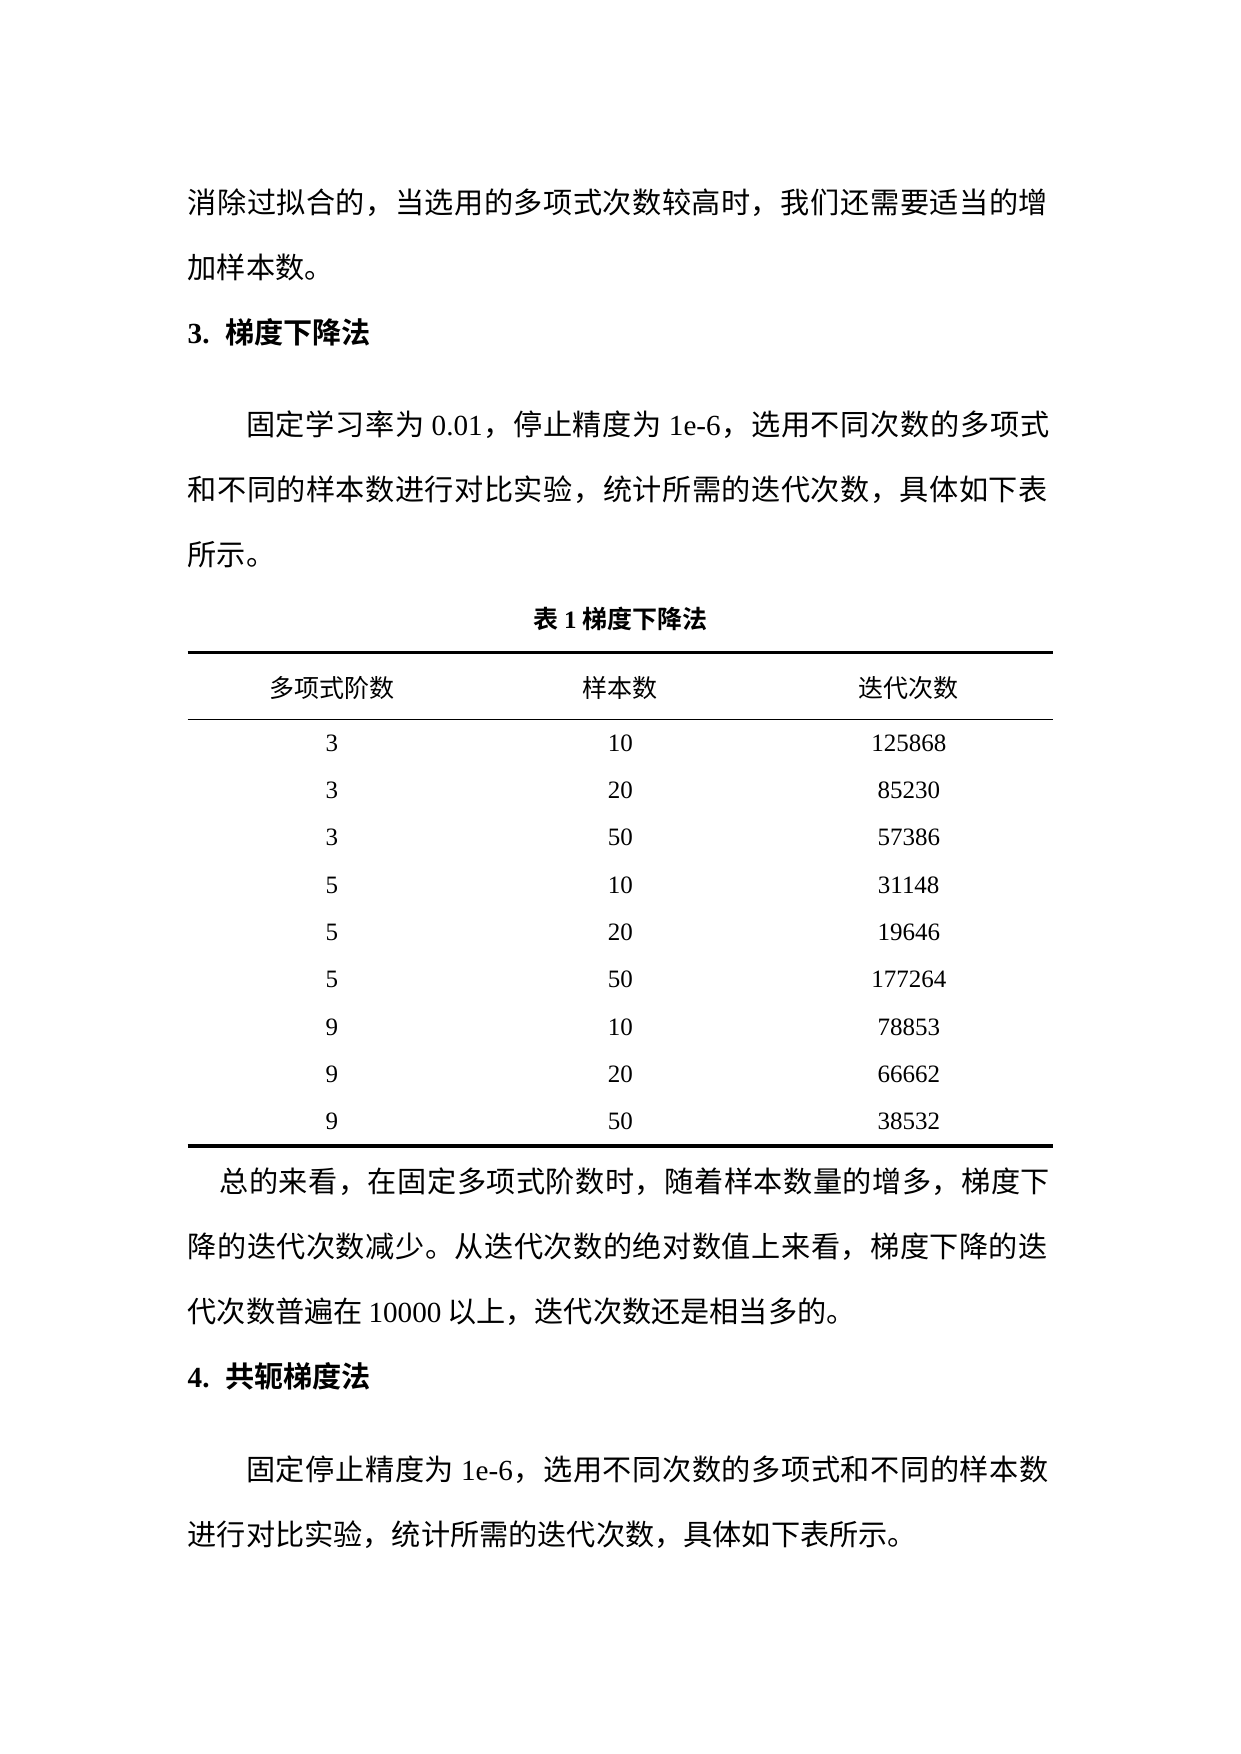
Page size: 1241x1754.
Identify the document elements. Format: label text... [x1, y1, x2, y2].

table_cell 20 [476, 1050, 764, 1097]
table_cell 50 [476, 1097, 764, 1144]
table_cell 3 [188, 720, 476, 766]
table_cell 10 [476, 1003, 764, 1050]
text 总的来看，在固定多项式阶数时，随着样本数量的增多，梯度下降的迭代次数减少。从迭代次数的绝对数值上来看，梯度下降的迭代次数普遍在10000以上，迭代次数还是相当多的。 [187, 1147, 1050, 1342]
table_header 多项式阶数 [188, 654, 476, 719]
table_cell 9 [188, 1097, 476, 1144]
table_cell 10 [476, 720, 764, 766]
text 表 1 梯度下降法 [187, 586, 1053, 651]
table_cell 125868 [764, 720, 1053, 766]
table_cell 3 [188, 766, 476, 813]
table_cell 50 [476, 955, 764, 1002]
subtitle 共轭梯度法 [187, 1342, 1053, 1407]
table_cell 38532 [764, 1097, 1053, 1144]
table_header 迭代次数 [764, 654, 1053, 719]
text 固定停止精度为1e-6，选用不同次数的多项式和不同的样本数进行对比实验，统计所需的迭代次数，具体如下表所示。 [187, 1435, 1050, 1565]
table_cell 19646 [764, 908, 1053, 955]
table_header 样本数 [476, 654, 764, 719]
table_cell 20 [476, 766, 764, 813]
table_cell 10 [476, 861, 764, 908]
table_cell 85230 [764, 766, 1053, 813]
table_cell 78853 [764, 1003, 1053, 1050]
table_cell 57386 [764, 813, 1053, 861]
table_cell 5 [188, 908, 476, 955]
table_cell 66662 [764, 1050, 1053, 1097]
text 固定学习率为0.01，停止精度为1e-6，选用不同次数的多项式和不同的样本数进行对比实验，统计所需的迭代次数，具体如下表所示。 [187, 391, 1050, 586]
table_cell 3 [188, 813, 476, 861]
table_cell 5 [188, 861, 476, 908]
subtitle 梯度下降法 [187, 298, 1053, 363]
table_cell 20 [476, 908, 764, 955]
table_cell 31148 [764, 861, 1053, 908]
table_cell 9 [188, 1050, 476, 1097]
table_cell 50 [476, 813, 764, 861]
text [187, 168, 1050, 298]
table_cell 177264 [764, 955, 1053, 1002]
table_cell 9 [188, 1003, 476, 1050]
table_cell 5 [188, 955, 476, 1002]
